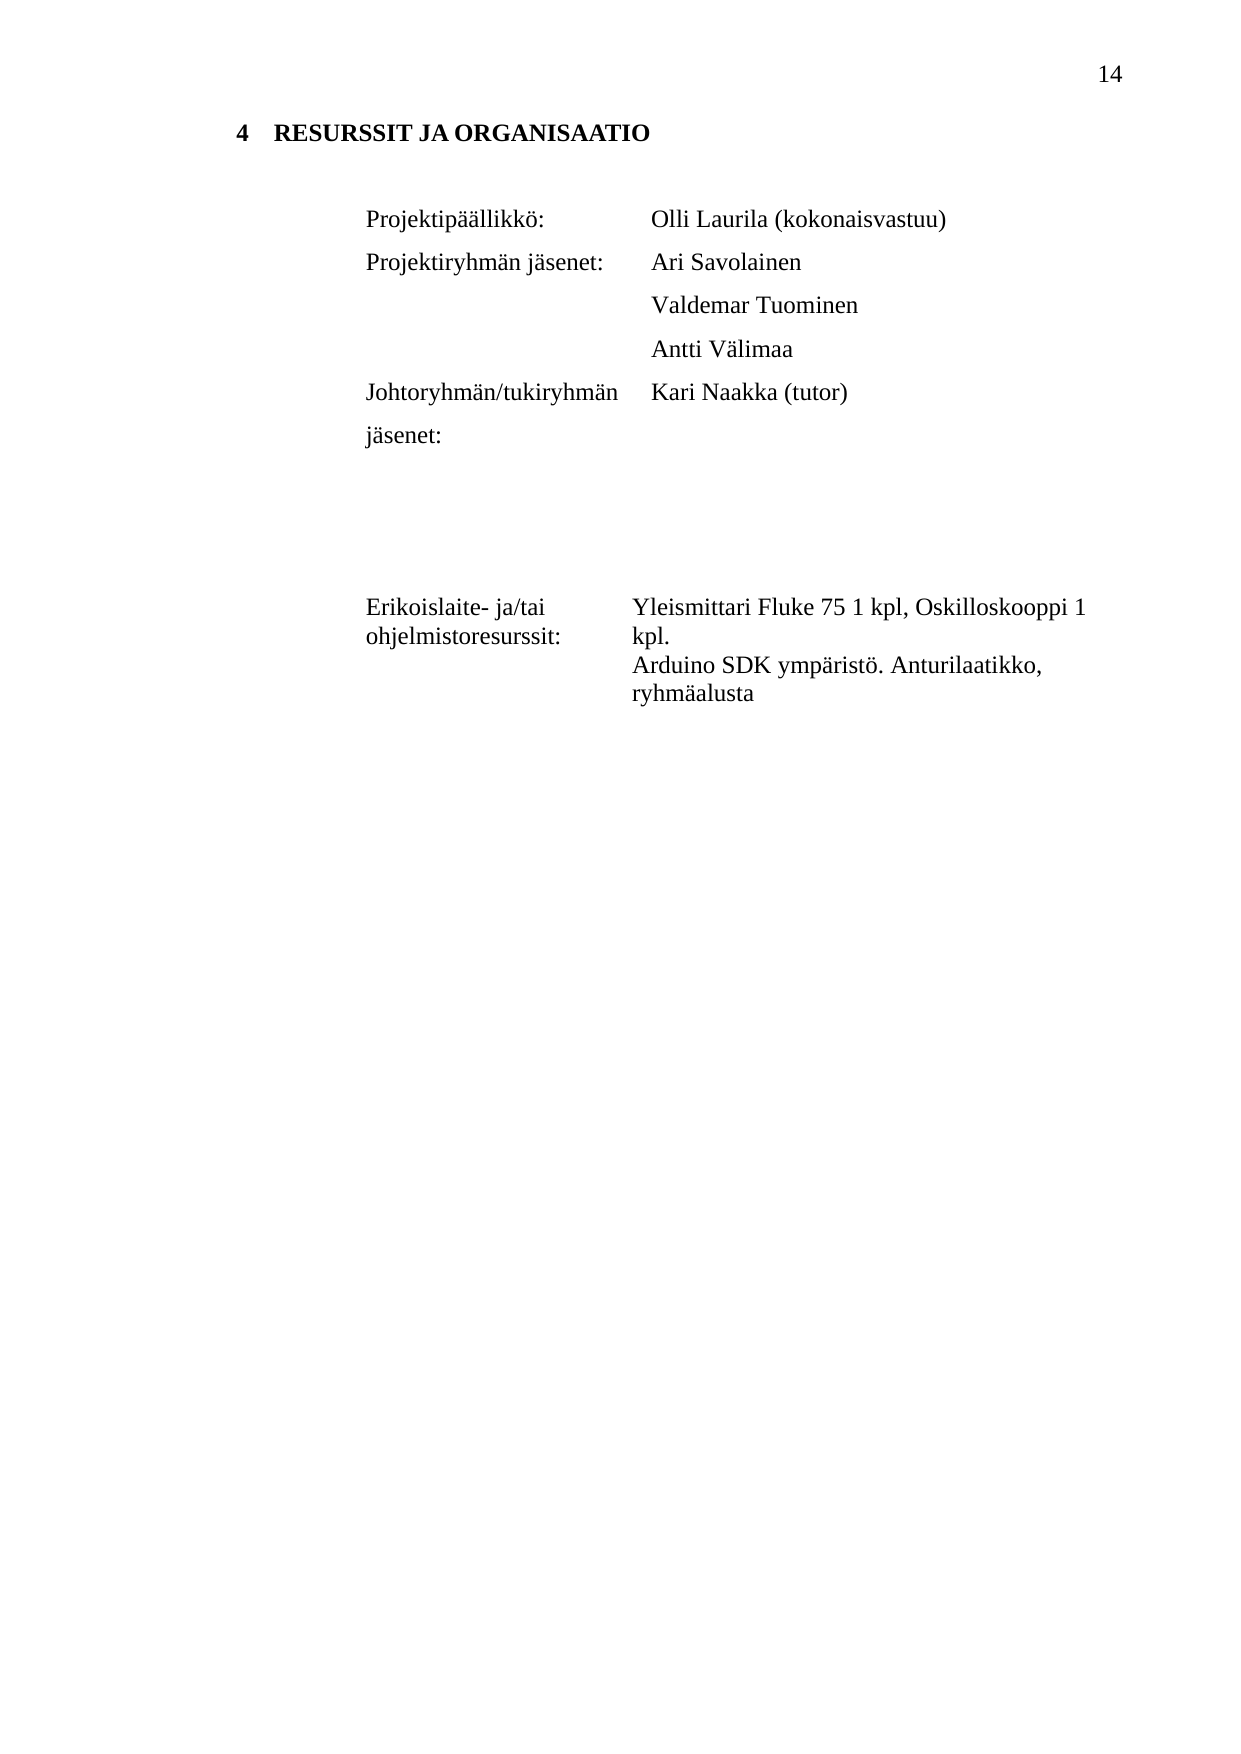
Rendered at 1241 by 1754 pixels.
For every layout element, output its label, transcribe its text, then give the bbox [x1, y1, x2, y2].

table_header Erikoislaite- ja/tai ohjelmistoresurssit: [354, 592, 621, 720]
table_header Yleismittari Fluke 75 1 kpl, Oskilloskooppi 1 kpl. Arduino SDK ympäristö. Anturilaatikko, ryhmäalusta [621, 592, 1122, 720]
table_cell Kari Naakka (tutor) [640, 377, 1122, 463]
table_cell Johtoryhmän/tukiryhmän jäsenet: [354, 377, 639, 463]
table_cell Ari Savolainen Valdemar Tuominen Antti Välimaa [640, 248, 1122, 377]
table_header Projektipäällikkö: [354, 204, 639, 247]
table_cell Projektiryhmän jäsenet: [354, 248, 639, 377]
table_header Olli Laurila (kokonaisvastuu) [640, 204, 1122, 247]
subtitle RESURSSIT JA ORGANISAATIO [236, 118, 1122, 147]
